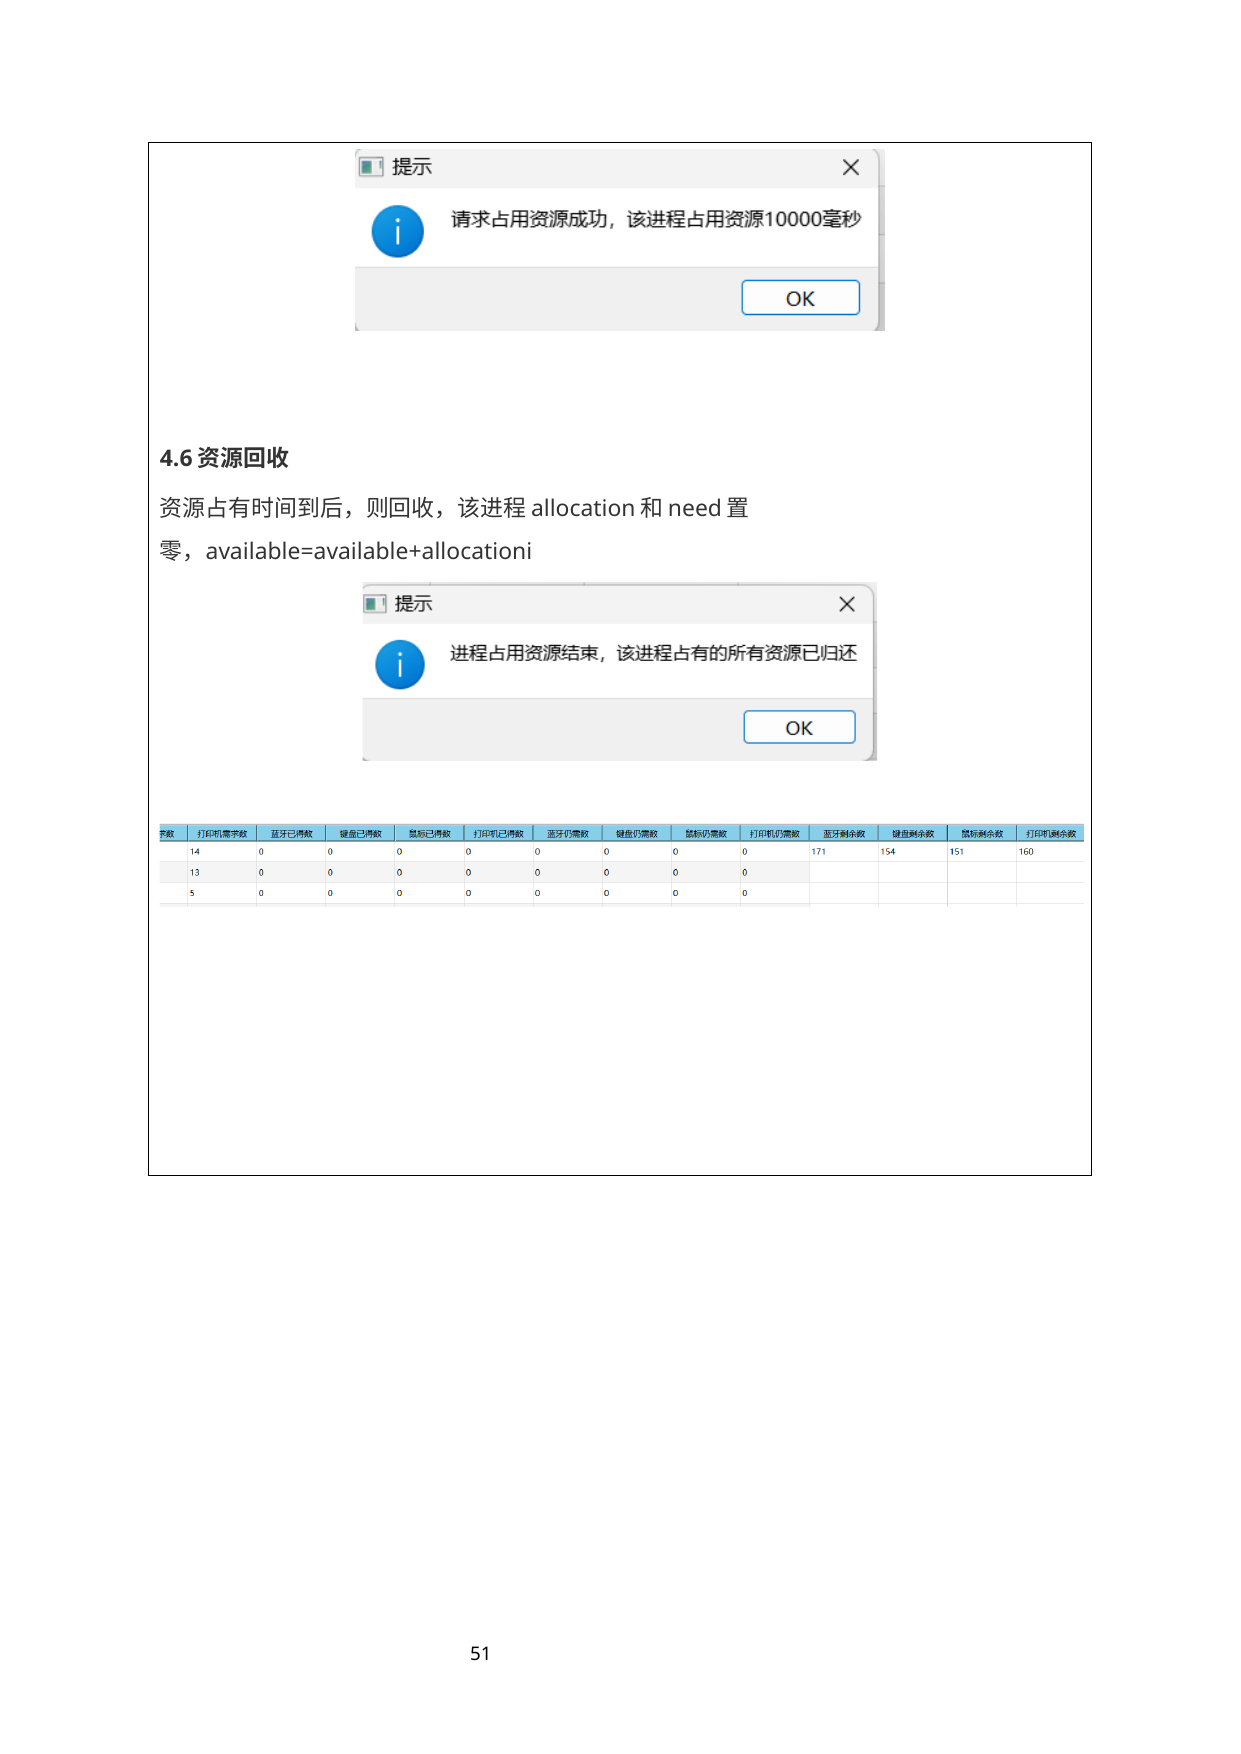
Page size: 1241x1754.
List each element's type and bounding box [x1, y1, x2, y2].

picture [355, 149, 885, 331]
picture [362, 582, 878, 761]
table_cell [149, 143, 1091, 1174]
picture [159, 823, 1084, 907]
